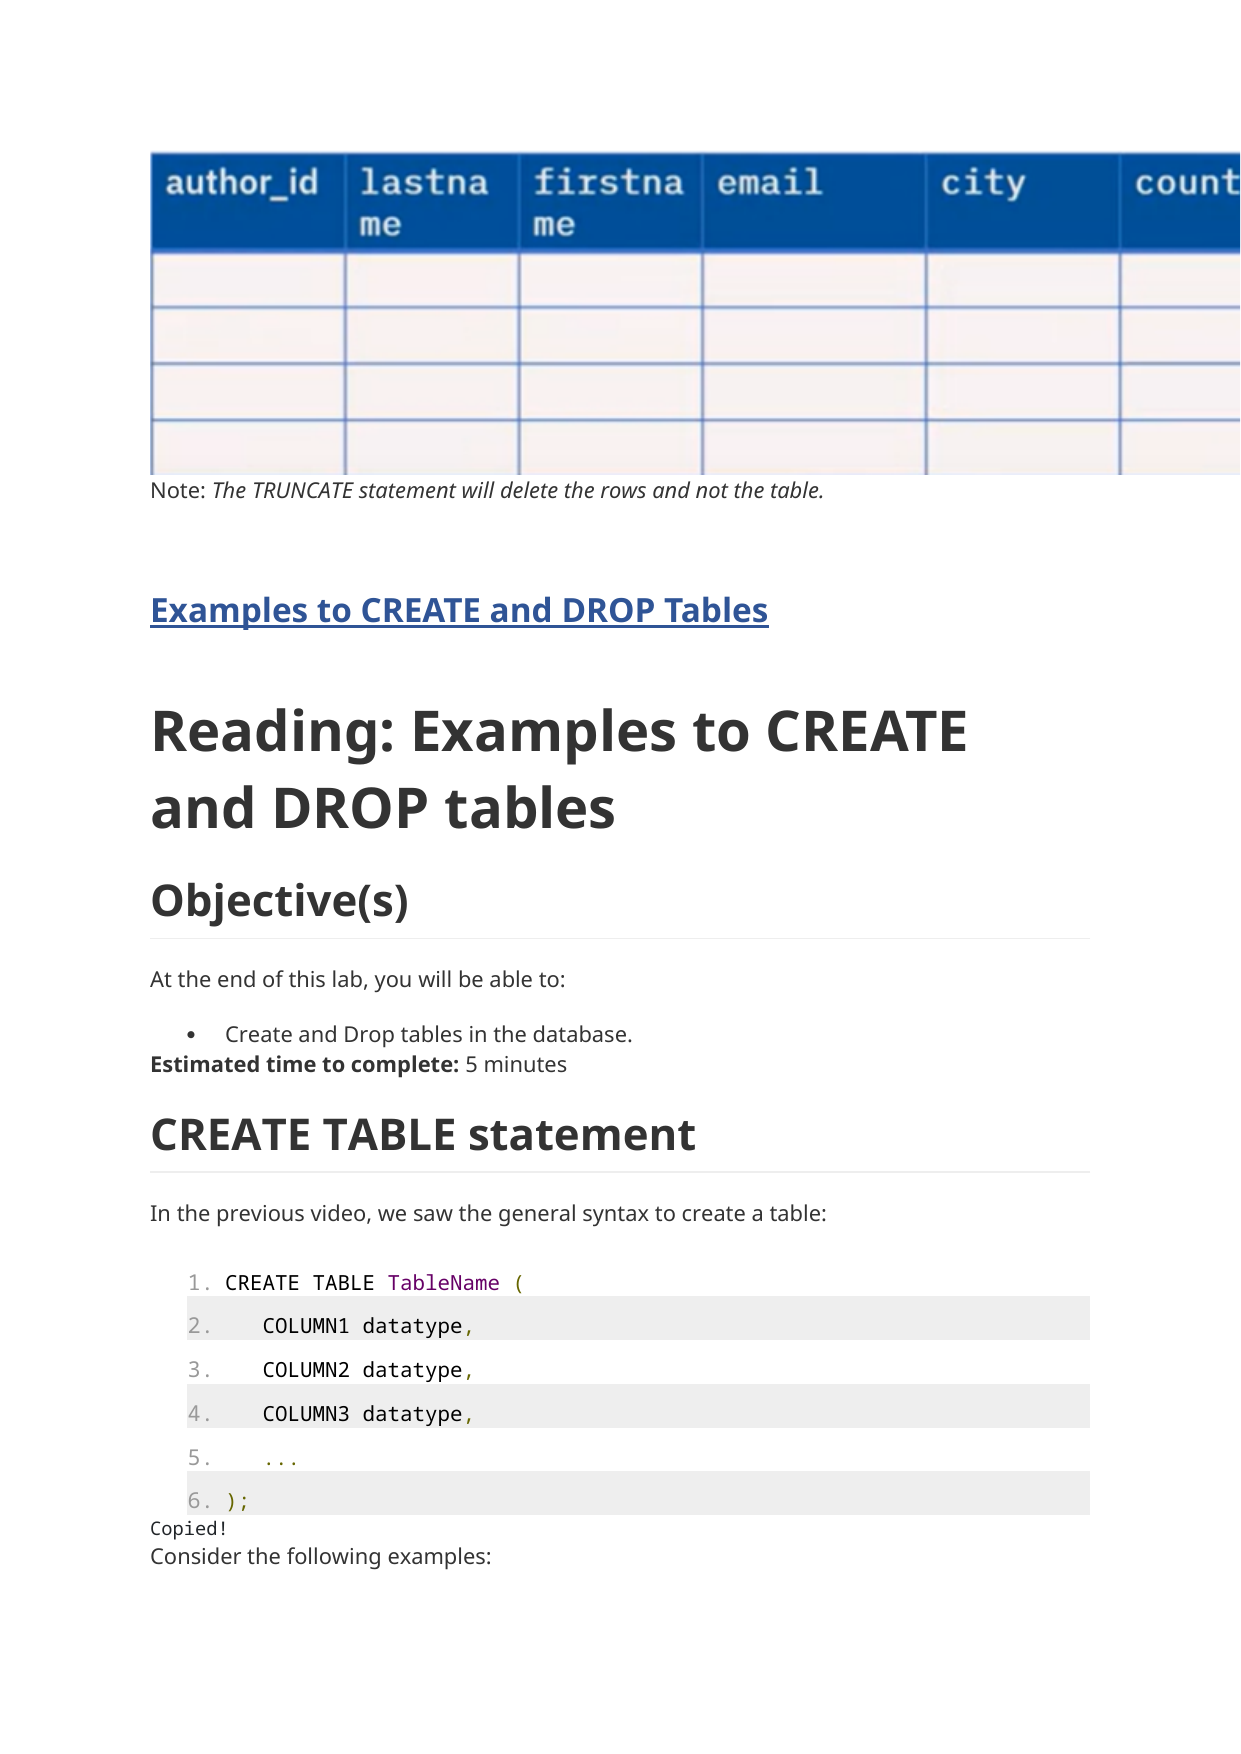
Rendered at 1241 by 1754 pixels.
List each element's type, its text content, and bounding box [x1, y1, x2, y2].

list COLUMN2 datatype, [187, 1340, 1090, 1384]
text At the end of this lab, you will be able to: [150, 964, 1090, 994]
text Note: The TRUNCATE statement will delete the rows and not the table. [150, 475, 1090, 505]
list ); [187, 1471, 1090, 1515]
text In the previous video, we saw the general syntax to create a table: [150, 1198, 1090, 1228]
list COLUMN1 datatype, [187, 1296, 1090, 1340]
text Objective(s) [150, 869, 1090, 938]
text Consider the following examples: [150, 1541, 1090, 1571]
list COLUMN3 datatype, [187, 1384, 1090, 1428]
text CREATE TABLE statement [150, 1103, 1090, 1171]
list Create and Drop tables in the database. [187, 1019, 1090, 1049]
text Copied! [150, 1515, 1090, 1541]
text Reading: Examples to CREATE and DROP tables [150, 691, 1090, 844]
picture [150, 150, 1241, 475]
list ... [187, 1428, 1090, 1471]
list CREATE TABLE TableName ( [187, 1253, 1090, 1296]
subtitle Examples to CREATE and DROP Tables [150, 587, 1090, 632]
text Estimated time to complete: 5 minutes [150, 1049, 1090, 1078]
